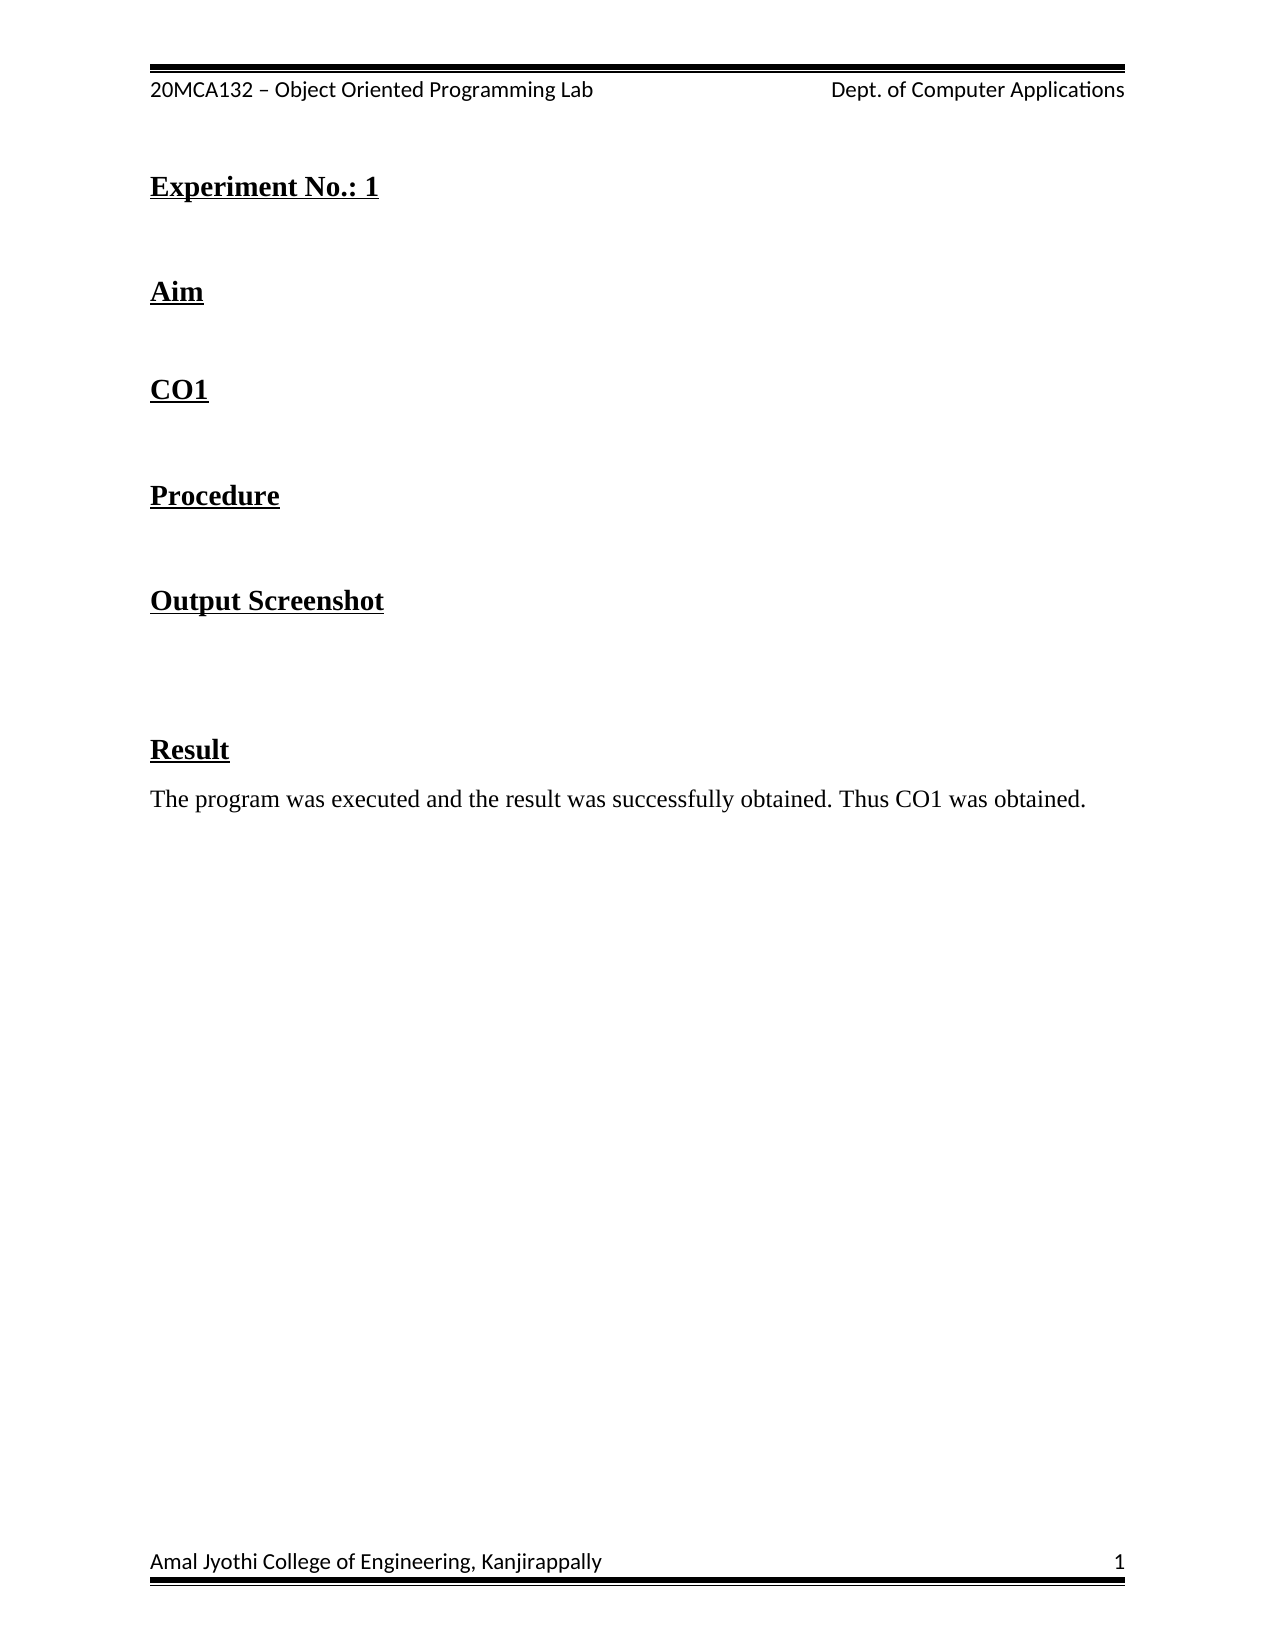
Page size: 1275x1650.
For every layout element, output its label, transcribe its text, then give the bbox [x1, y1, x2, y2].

text Result [150, 732, 1125, 765]
text Experiment No.: 1 [150, 169, 1125, 202]
text The program was executed and the result was successfully obtained. Thus CO1 was obtained. [150, 784, 1125, 813]
text CO1 [150, 372, 1125, 406]
text Procedure [150, 478, 1125, 511]
text Aim [150, 274, 1125, 308]
text Output Screenshot [150, 583, 1125, 617]
